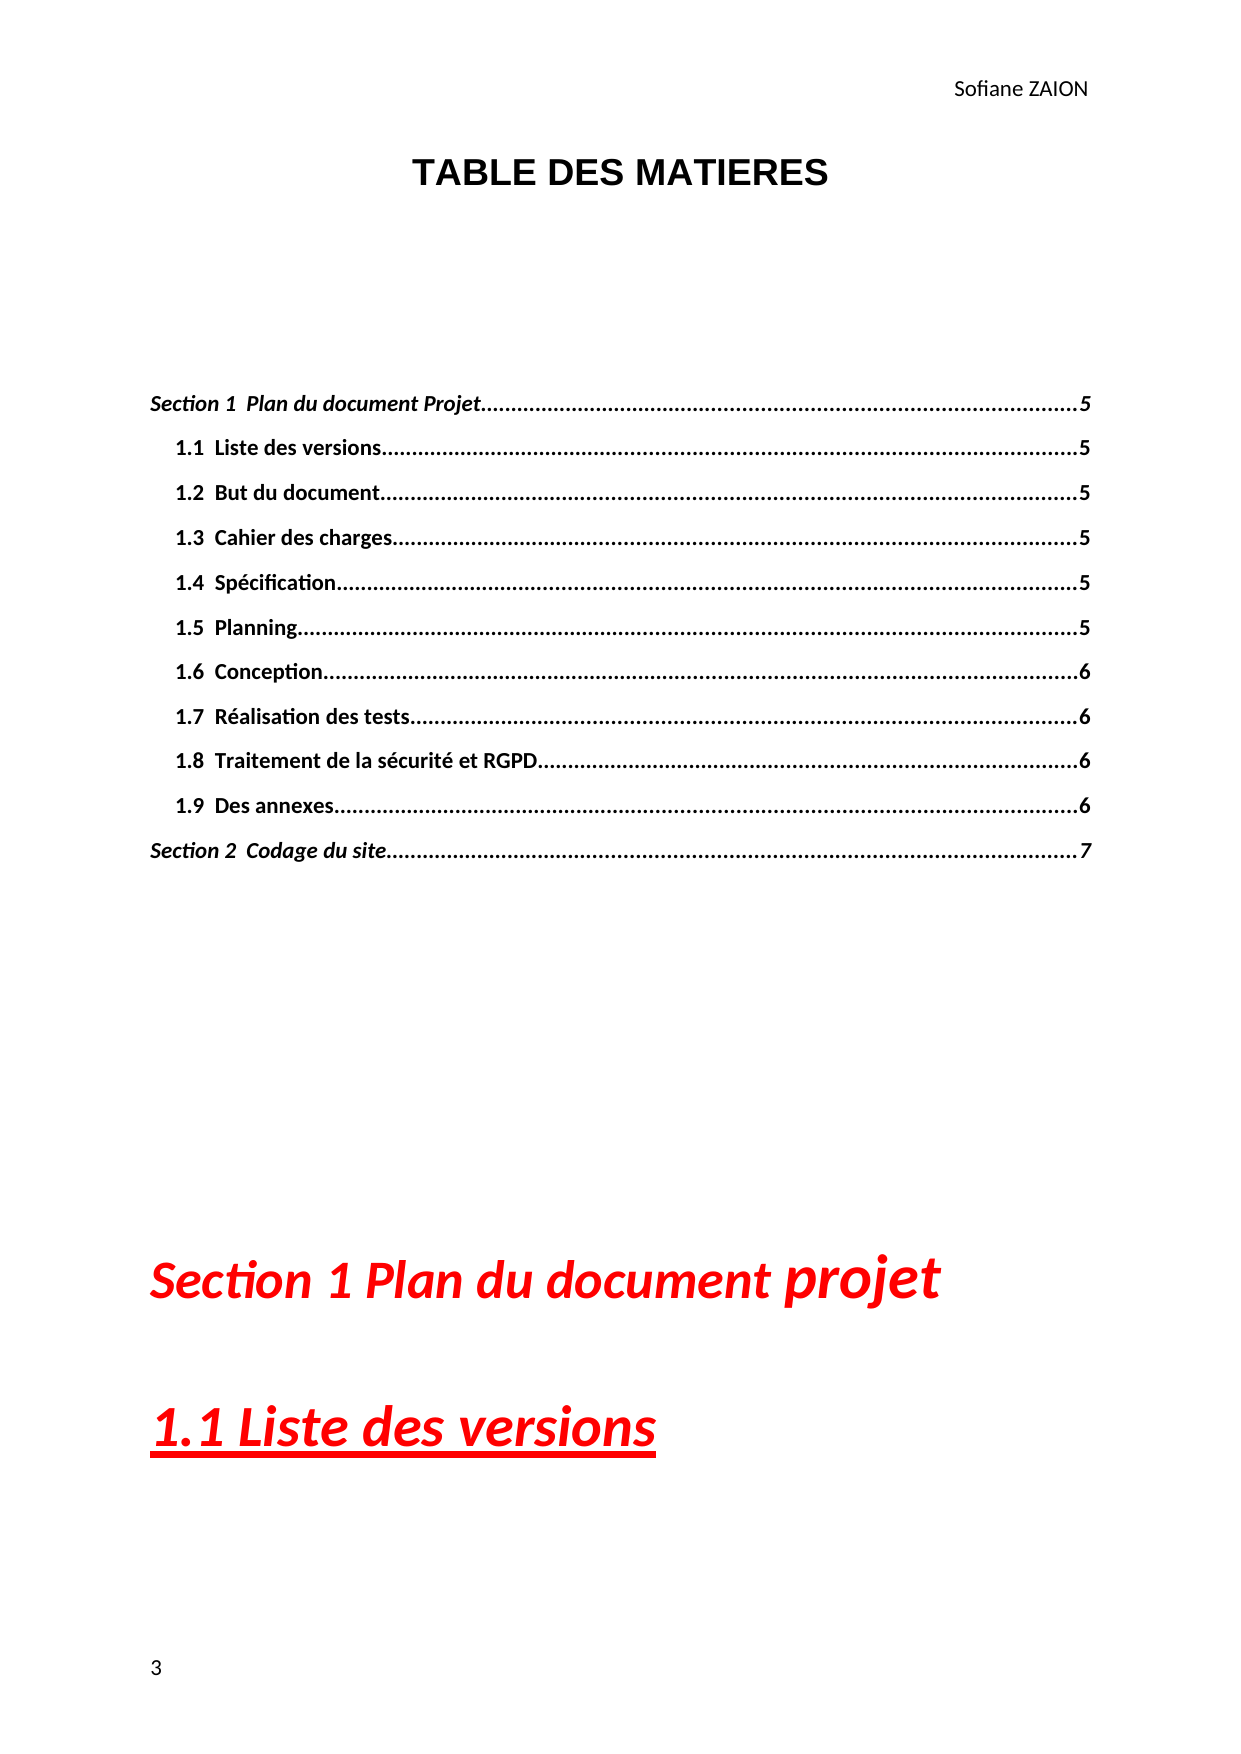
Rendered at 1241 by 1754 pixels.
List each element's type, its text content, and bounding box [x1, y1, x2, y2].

subtitle Section 1 Plan du document projet [150, 1237, 1238, 1314]
subtitle Liste des versions [150, 1390, 1238, 1461]
text TABLE DES MATIERES [2, 150, 1238, 193]
